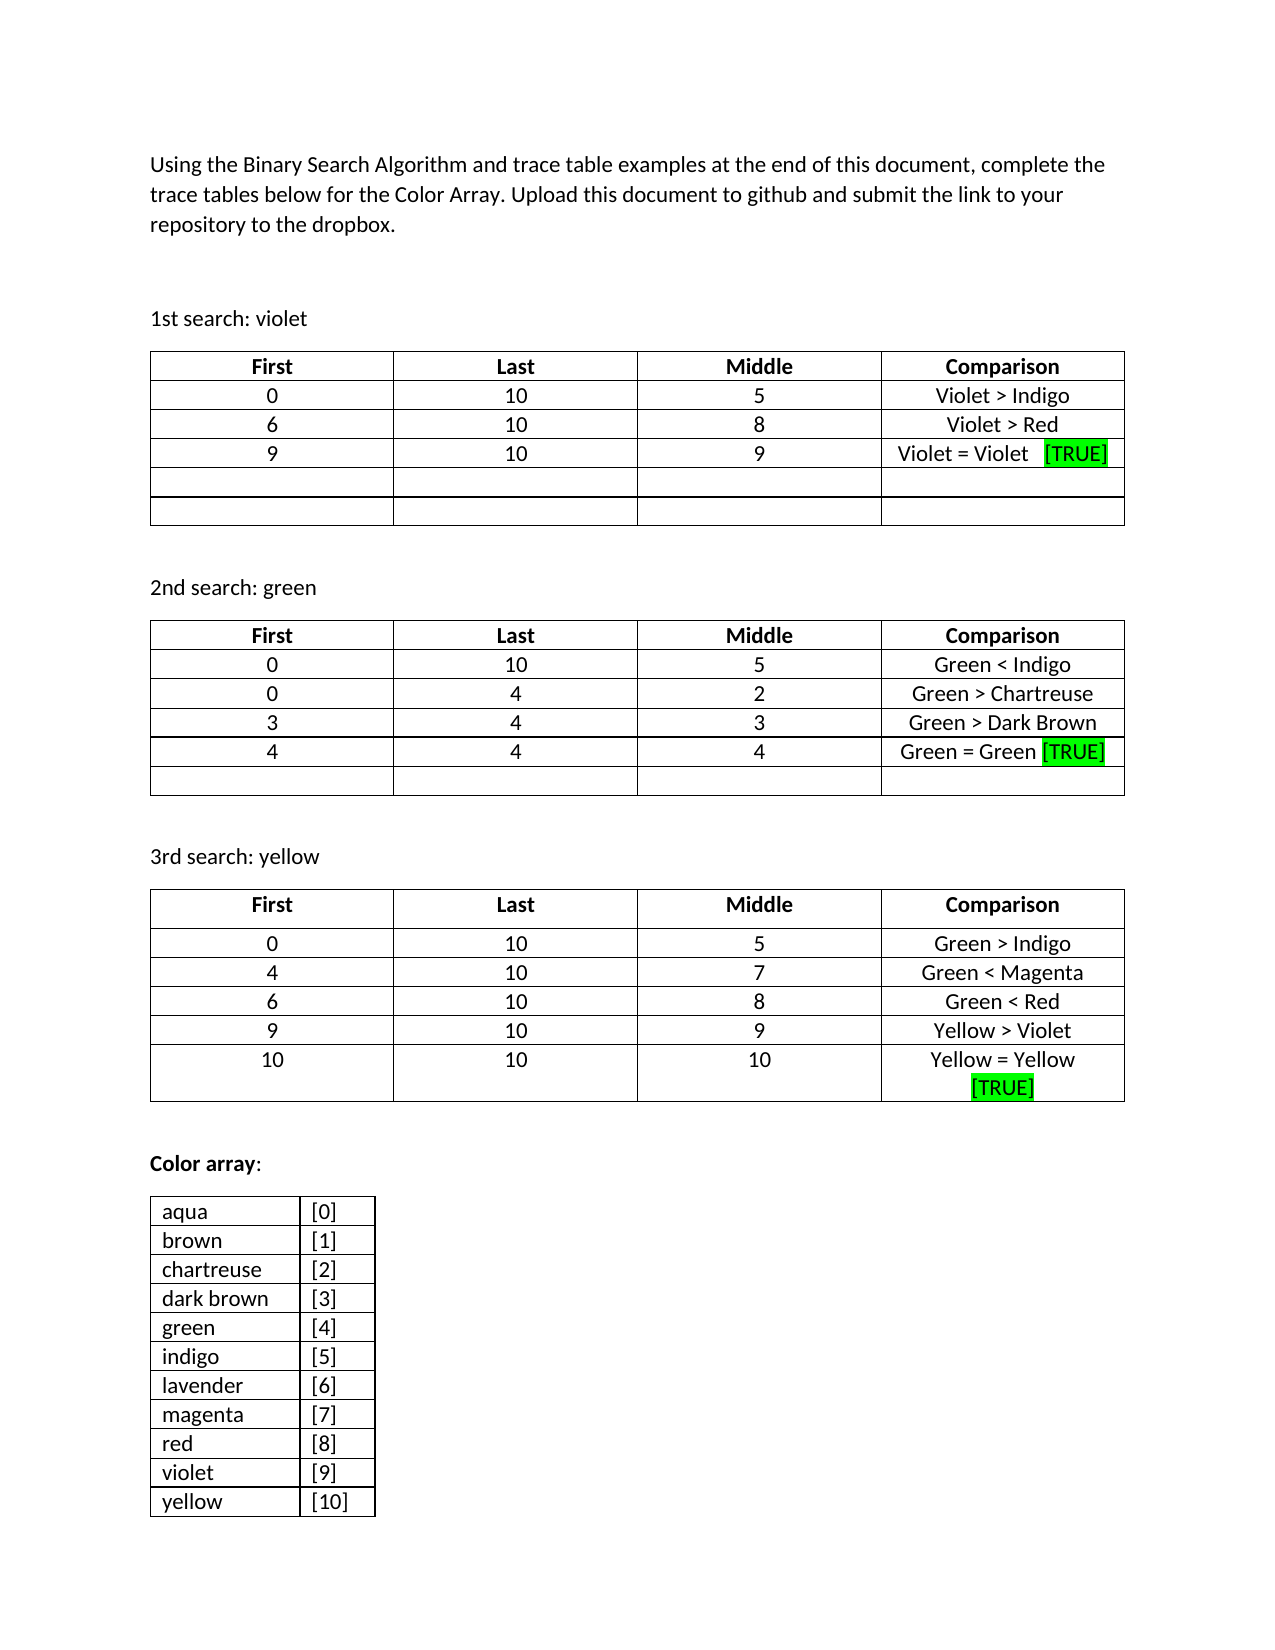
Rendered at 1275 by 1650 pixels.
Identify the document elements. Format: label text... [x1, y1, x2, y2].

table_cell 0 [151, 650, 393, 678]
table_cell 3 [638, 709, 881, 736]
table_header Last [394, 890, 637, 928]
table_cell [8] [301, 1429, 374, 1457]
table_cell 4 [151, 958, 393, 986]
table_cell [638, 468, 881, 496]
table_header Last [394, 621, 637, 649]
table_cell chartreuse [151, 1255, 299, 1283]
table_cell Green > Indigo [882, 929, 1124, 957]
table_cell 10 [394, 439, 637, 467]
table_cell 6 [151, 987, 393, 1015]
table_cell [4] [301, 1313, 374, 1341]
table_header aqua [151, 1197, 299, 1225]
table_cell 0 [151, 679, 393, 707]
table_cell 5 [638, 381, 881, 409]
table_cell [151, 498, 393, 525]
table_cell [882, 468, 1124, 496]
text 2nd search: green [150, 573, 1125, 601]
table_cell [394, 468, 637, 496]
table_cell 10 [638, 1045, 881, 1101]
table_cell [394, 498, 637, 525]
table_header First [151, 621, 393, 649]
table_cell 4 [151, 738, 393, 766]
table_cell 4 [394, 738, 637, 766]
table_cell Yellow = Yellow [TRUE] [882, 1045, 1124, 1101]
table_cell 2 [638, 679, 881, 707]
table_cell 3 [151, 709, 393, 736]
table_cell magenta [151, 1400, 299, 1428]
table_cell [882, 498, 1124, 525]
table_cell [5] [301, 1342, 374, 1370]
table_header Last [394, 352, 637, 380]
table_cell [151, 767, 393, 794]
table_cell 4 [394, 709, 637, 736]
table_header First [151, 352, 393, 380]
table_header [0] [301, 1197, 374, 1225]
table_cell 4 [638, 738, 881, 766]
table_cell green [151, 1313, 299, 1341]
table_header Comparison [882, 890, 1124, 928]
table_cell 10 [394, 410, 637, 438]
table_cell [2] [301, 1255, 374, 1283]
table_cell [1] [301, 1226, 374, 1254]
table_cell [10] [301, 1488, 374, 1516]
table_cell Violet > Indigo [882, 381, 1124, 409]
table_cell 5 [638, 650, 881, 678]
table_cell [394, 767, 637, 794]
table_cell 10 [394, 958, 637, 986]
table_cell Green = Green [TRUE] [882, 738, 1042, 766]
table_cell violet [151, 1459, 299, 1486]
table_cell 10 [394, 987, 637, 1015]
table_cell 7 [638, 958, 881, 986]
table_cell 0 [151, 381, 393, 409]
table_cell [638, 498, 881, 525]
text 1st search: violet [150, 304, 1125, 332]
table_cell Green > Dark Brown [882, 709, 1124, 736]
text Color array: [150, 1149, 1125, 1177]
table_cell dark brown [151, 1284, 299, 1312]
table_cell red [151, 1429, 299, 1457]
table_cell Yellow > Violet [882, 1016, 1124, 1044]
table_cell 8 [638, 410, 881, 438]
table_cell brown [151, 1226, 299, 1254]
table_cell 10 [394, 1016, 637, 1044]
table_cell 8 [638, 987, 881, 1015]
table_cell 6 [151, 410, 393, 438]
table_cell [6] [301, 1371, 374, 1399]
table_cell 4 [394, 679, 637, 707]
table_header Middle [638, 352, 881, 380]
table_cell [151, 468, 393, 496]
text 3rd search: yellow [150, 842, 1125, 871]
table_cell Green > Chartreuse [882, 679, 1124, 707]
table_header Middle [638, 890, 881, 928]
text Using the Binary Search Algorithm and trace table examples at the end of this document, complete the trace tables below for the Color Array. Upload this document to github and submit the link to your repository to the dropbox. [150, 150, 1125, 238]
table_cell 9 [151, 439, 393, 467]
table_cell yellow [151, 1488, 299, 1516]
table_cell Green < Indigo [882, 650, 1124, 678]
table_cell 10 [394, 929, 637, 957]
table_cell 10 [394, 650, 637, 678]
table_header Comparison [882, 621, 1124, 649]
table_cell [7] [301, 1400, 374, 1428]
table_cell 5 [638, 929, 881, 957]
table_header First [151, 890, 393, 928]
table_cell [9] [301, 1459, 374, 1486]
table_cell indigo [151, 1342, 299, 1370]
table_cell 10 [151, 1045, 393, 1101]
table_cell 9 [638, 439, 881, 467]
table_cell 9 [151, 1016, 393, 1044]
table_cell 0 [151, 929, 393, 957]
table_cell [638, 767, 881, 794]
table_cell 10 [394, 1045, 637, 1101]
table_cell Green < Magenta [882, 958, 1124, 986]
table_cell Violet = Violet [TRUE] [882, 439, 1044, 467]
table_cell [3] [301, 1284, 374, 1312]
table_cell Violet > Red [882, 410, 1124, 438]
table_header Middle [638, 621, 881, 649]
table_header Comparison [882, 352, 1124, 380]
table_cell lavender [151, 1371, 299, 1399]
table_cell 10 [394, 381, 637, 409]
table_cell [882, 767, 1124, 794]
table_cell Green < Red [882, 987, 1124, 1015]
table_cell 9 [638, 1016, 881, 1044]
